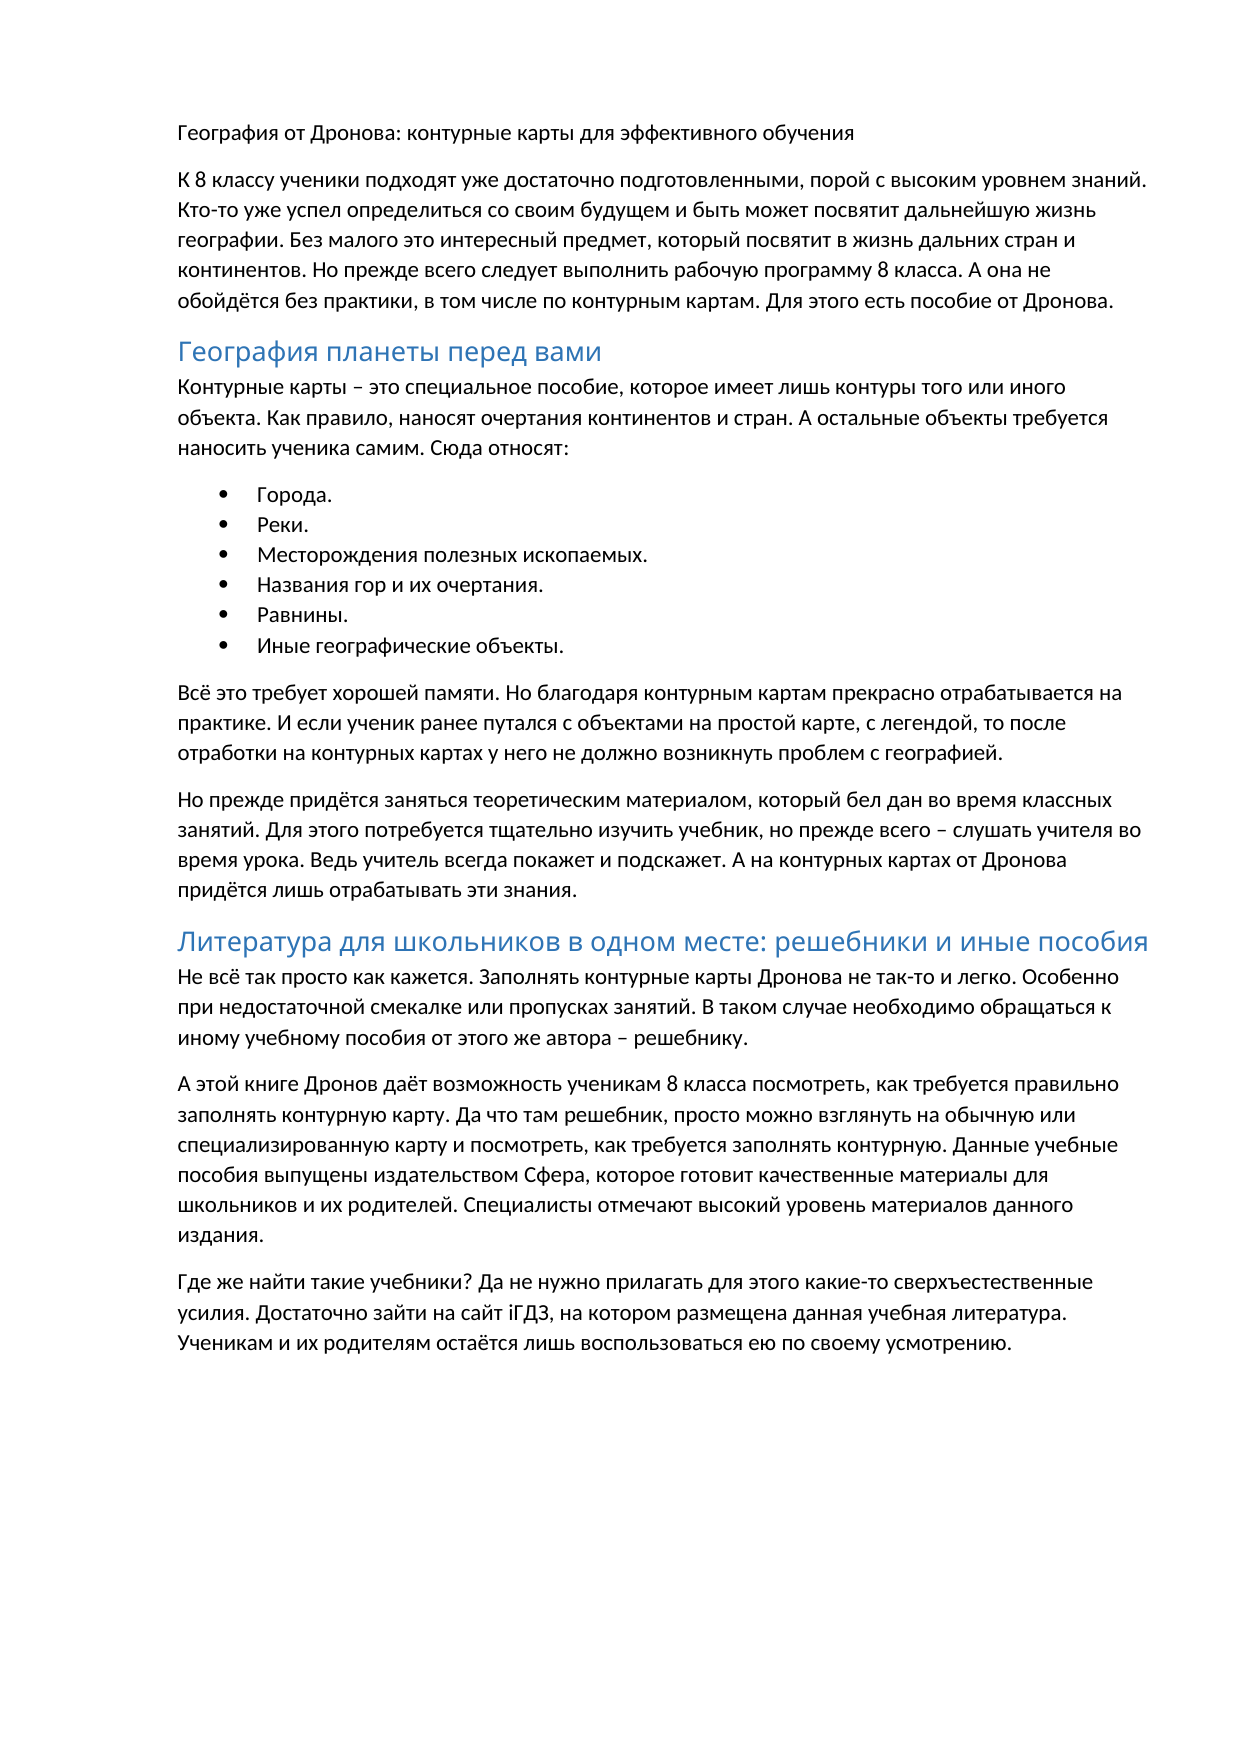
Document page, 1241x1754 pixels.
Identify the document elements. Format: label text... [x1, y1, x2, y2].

text Но прежде придётся заняться теоретическим материалом, который бел дан во время классных занятий. Для этого потребуется тщательно изучить учебник, но прежде всего – слушать учителя во время урока. Ведь учитель всегда покажет и подскажет. А на контурных картах от Дронова придётся лишь отрабатывать эти знания. [177, 785, 1152, 904]
list Иные географические объекты. [219, 631, 1152, 659]
text Всё это требует хорошей памяти. Но благодаря контурным картам прекрасно отрабатывается на практике. И если ученик ранее путался с объектами на простой карте, с легендой, то после отработки на контурных картах у него не должно возникнуть проблем с географией. [177, 678, 1152, 766]
text К 8 классу ученики подходят уже достаточно подготовленными, порой с высоким уровнем знаний. Кто-то уже успел определиться со своим будущем и быть может посвятит дальнейшую жизнь географии. Без малого это интересный предмет, который посвятит в жизнь дальних стран и континентов. Но прежде всего следует выполнить рабочую программу 8 класса. А она не обойдётся без практики, в том числе по контурным картам. Для этого есть пособие от Дронова. [177, 165, 1152, 314]
text Где же найти такие учебники? Да не нужно прилагать для этого какие-то сверхъестественные усилия. Достаточно зайти на сайт iГДЗ, на котором размещена данная учебная литература. Ученикам и их родителям остаётся лишь воспользоваться ею по своему усмотрению. [177, 1267, 1152, 1356]
subtitle Литература для школьников в одном месте: решебники и иные пособия [177, 922, 1152, 959]
list Города. [219, 480, 1152, 508]
list Реки. [219, 510, 1152, 538]
list Названия гор и их очертания. [219, 570, 1152, 598]
list Равнины. [219, 601, 1152, 629]
text География от Дронова: контурные карты для эффективного обучения [177, 118, 1152, 146]
list Месторождения полезных ископаемых. [219, 540, 1152, 568]
text Контурные карты – это специальное пособие, которое имеет лишь контуры того или иного объекта. Как правило, наносят очертания континентов и стран. А остальные объекты требуется наносить ученика самим. Сюда относят: [177, 372, 1152, 461]
subtitle География планеты перед вами [177, 333, 1152, 369]
text А этой книге Дронов даёт возможность ученикам 8 класса посмотреть, как требуется правильно заполнять контурную карту. Да что там решебник, просто можно взглянуть на обычную или специализированную карту и посмотреть, как требуется заполнять контурную. Данные учебные пособия выпущены издательством Сфера, которое готовит качественные материалы для школьников и их родителей. Специалисты отмечают высокий уровень материалов данного издания. [177, 1069, 1152, 1249]
text Не всё так просто как кажется. Заполнять контурные карты Дронова не так-то и легко. Особенно при недостаточной смекалке или пропусках занятий. В таком случае необходимо обращаться к иному учебному пособия от этого же автора – решебнику. [177, 962, 1152, 1051]
